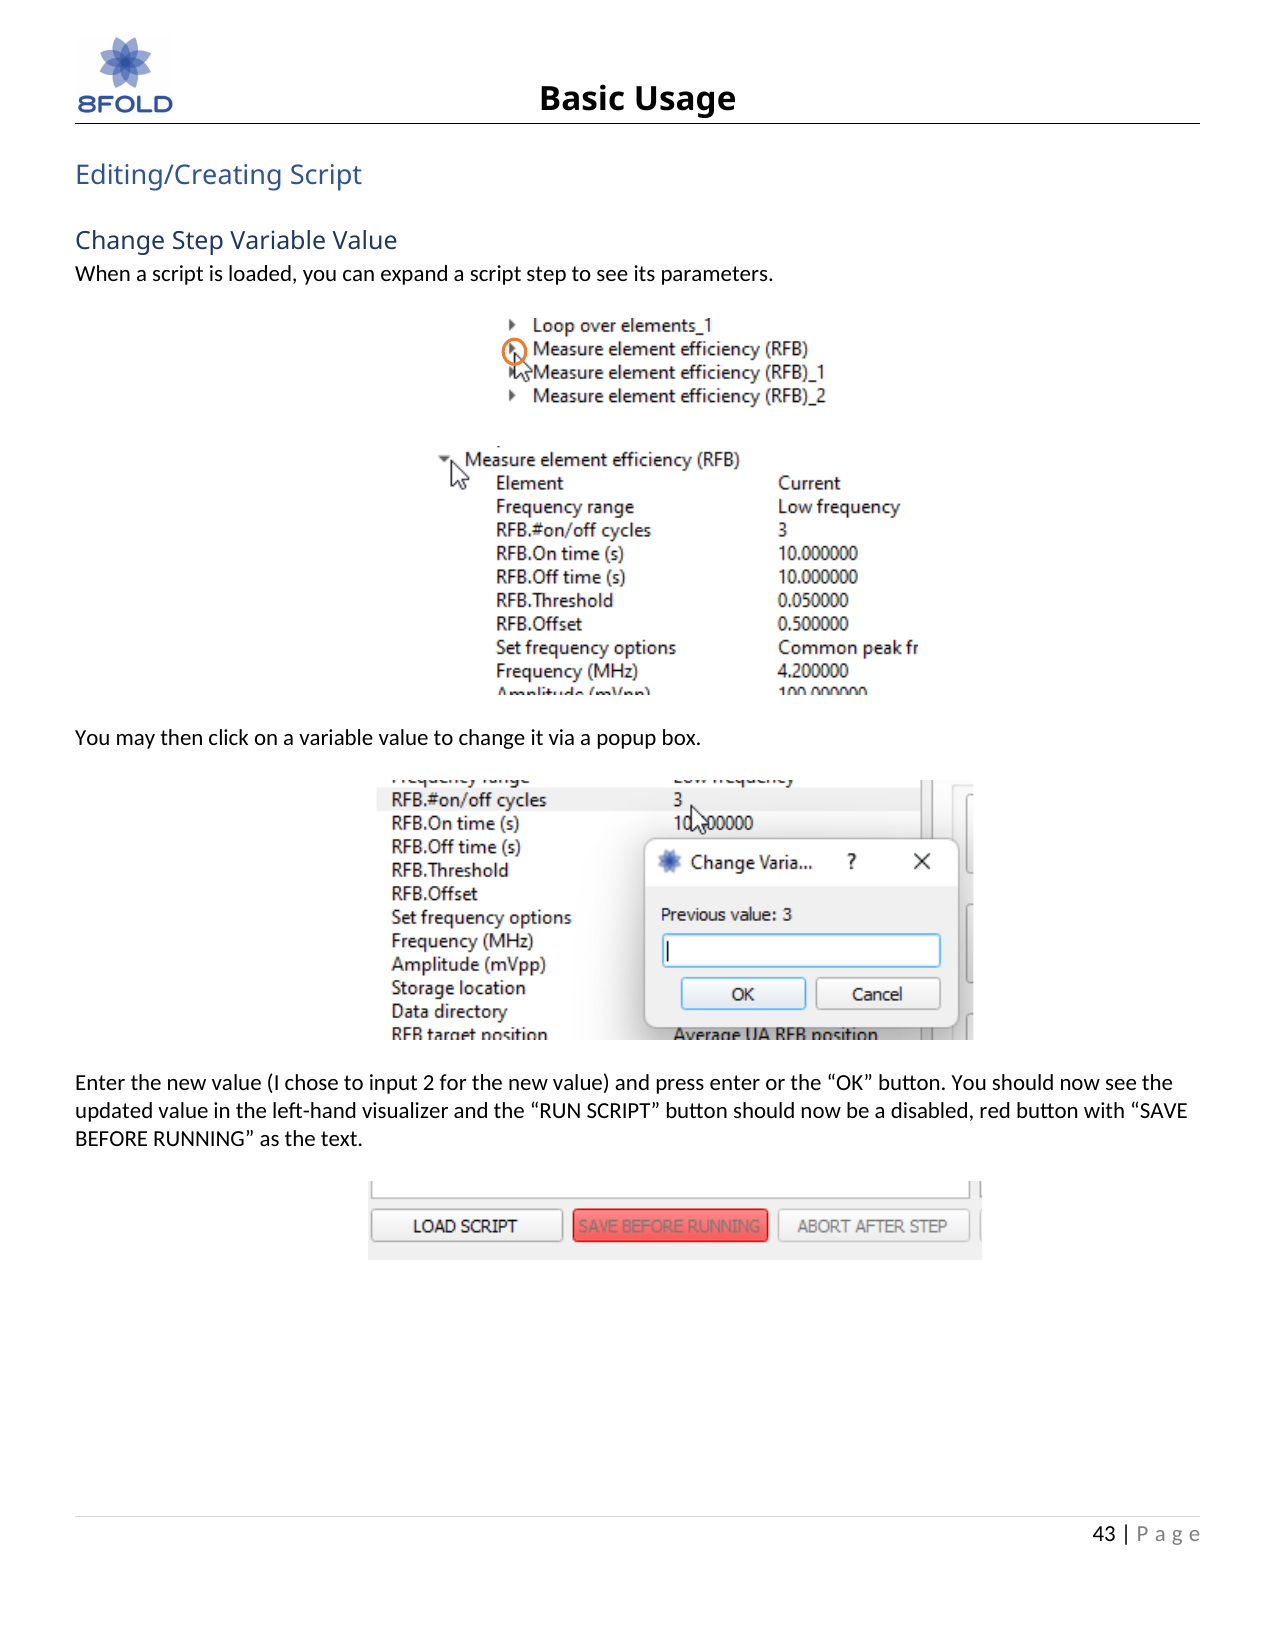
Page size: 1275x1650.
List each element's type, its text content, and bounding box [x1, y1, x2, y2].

text Editing/Creating Script [75, 156, 1200, 192]
text You may then click on a variable value to change it via a popup box. [75, 723, 1200, 751]
picture [376, 780, 974, 1040]
picture [500, 318, 851, 412]
text Enter the new value (I chose to input 2 for the new value) and press enter or the “OK” button. You should now see the updated value in the left-hand visualizer and the “RUN SCRIPT” button should now be a disabled, red button with “SAVE BEFORE RUNNING” as the text. [75, 1068, 1200, 1152]
picture [432, 446, 918, 695]
picture [368, 1181, 983, 1260]
subtitle Change Step Variable Value When a script is loaded, you can expand a script step to see its parameters. [75, 223, 1200, 287]
picture [75, 34, 175, 116]
